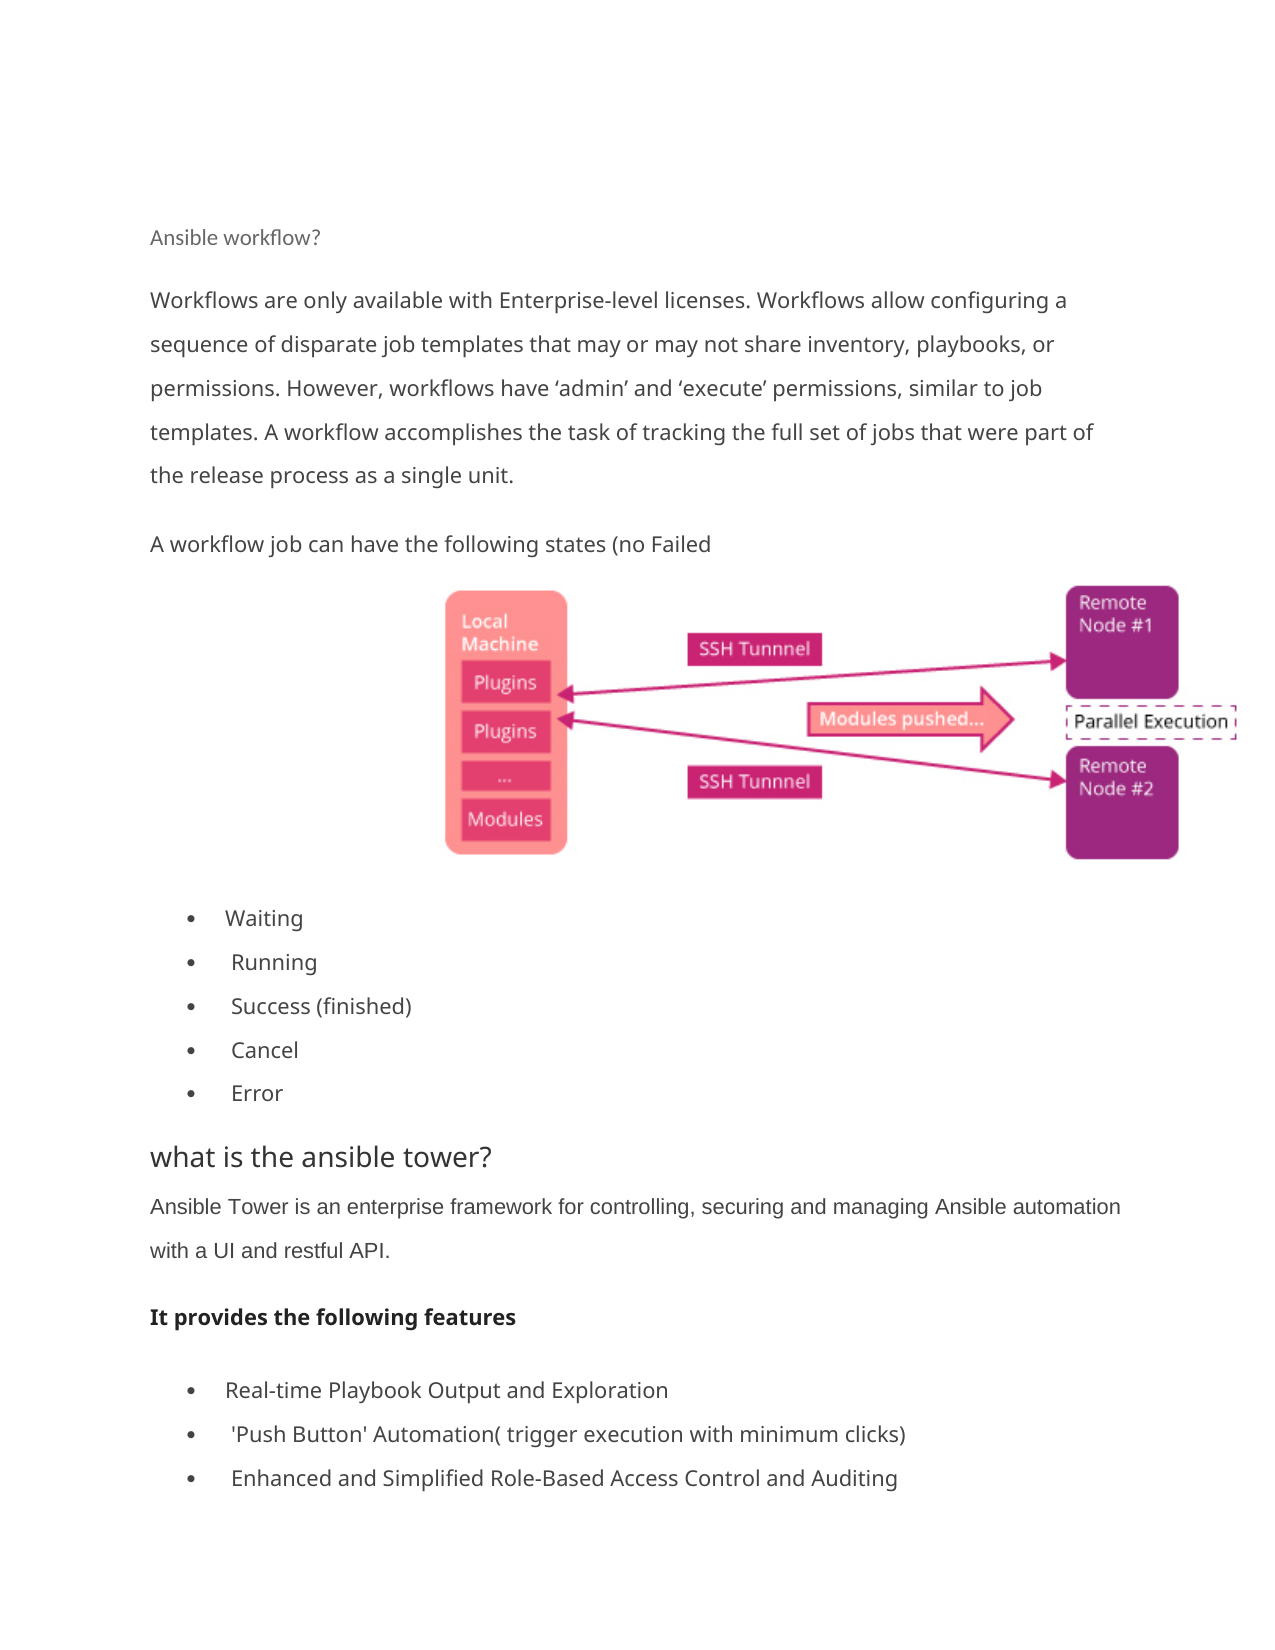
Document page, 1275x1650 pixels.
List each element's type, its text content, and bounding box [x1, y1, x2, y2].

list Enhanced and Simplified Role-Based Access Control and Auditing [187, 1449, 1125, 1492]
text Workflows are only available with Enterprise-level licenses. Workflows allow configuring a sequence of disparate job templates that may or may not share inventory, playbooks, or permissions. However, workflows have ‘admin’ and ‘execute’ permissions, similar to job templates. A workflow accomplishes the task of tracking the full set of jobs that were part of the release process as a single unit. [150, 271, 1125, 490]
text A workflow job can have the following states (no Failed [150, 515, 1125, 559]
picture [150, 583, 1275, 861]
list Real-time Playbook Output and Exploration [187, 1361, 1125, 1405]
list Cancel [187, 1021, 1125, 1064]
list Success (finished) [187, 977, 1125, 1021]
list Running [187, 933, 1125, 977]
text It provides the following features [150, 1288, 1125, 1332]
list Error [187, 1064, 1125, 1108]
list Waiting [187, 889, 1125, 933]
list 'Push Button' Automation( trigger execution with minimum clicks) [187, 1405, 1125, 1449]
text what is the ansible tower? [150, 1137, 1094, 1176]
text Ansible Tower is an enterprise framework for controlling, securing and managing Ansible automation with a UI and restful API. [150, 1176, 1125, 1263]
text Ansible workflow? [150, 223, 1125, 251]
